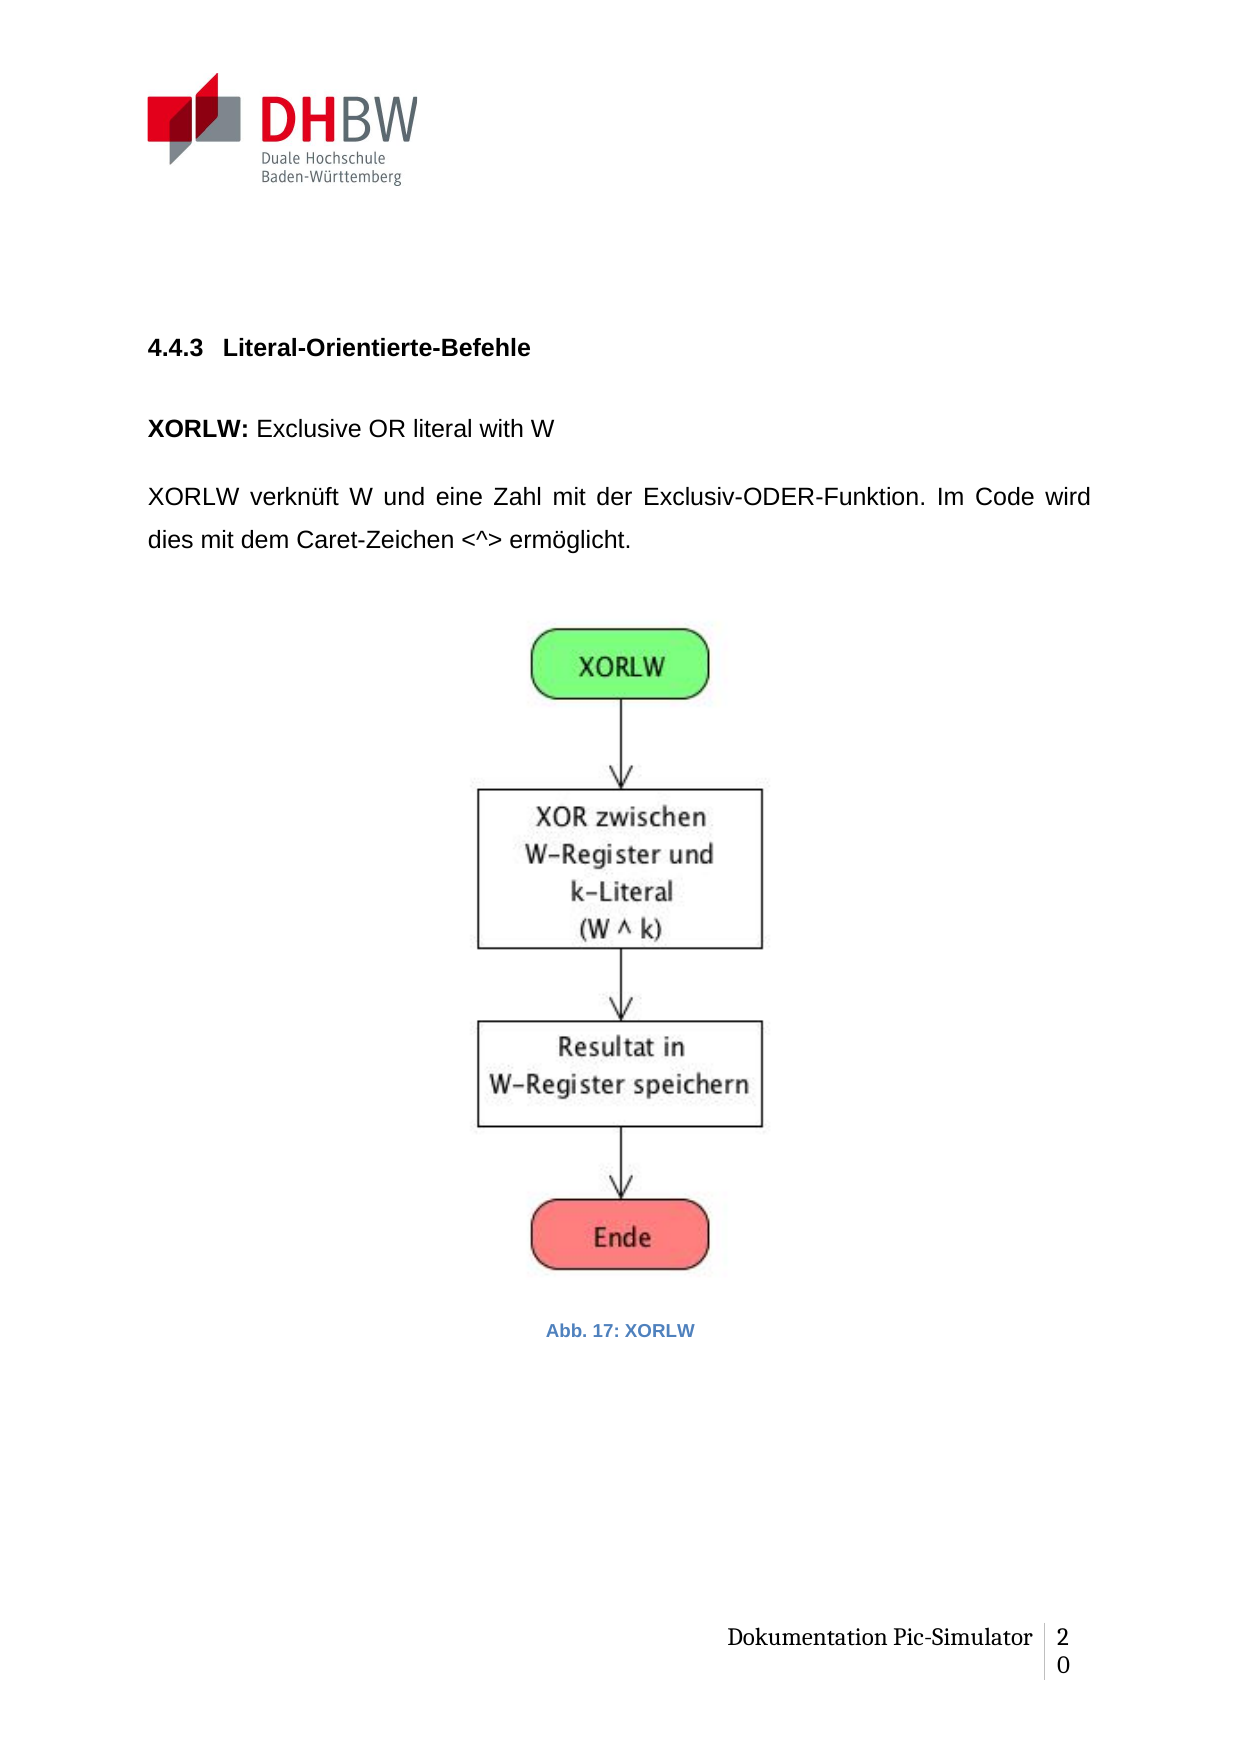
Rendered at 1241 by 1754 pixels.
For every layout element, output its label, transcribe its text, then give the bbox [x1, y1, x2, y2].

subtitle Literal-Orientierte-Befehle [148, 333, 1093, 362]
text XORLW: Exclusive OR literal with W [148, 414, 1093, 443]
text XORLW verknüft W und eine Zahl mit der Exclusiv-ODER-Funktion. Im Code wird dies mit dem Caret-Zeichen <^> ermöglicht. [148, 482, 1093, 554]
text Abb. 17: XORLW [148, 1319, 1093, 1341]
picture [442, 593, 799, 1306]
picture [147, 73, 418, 186]
